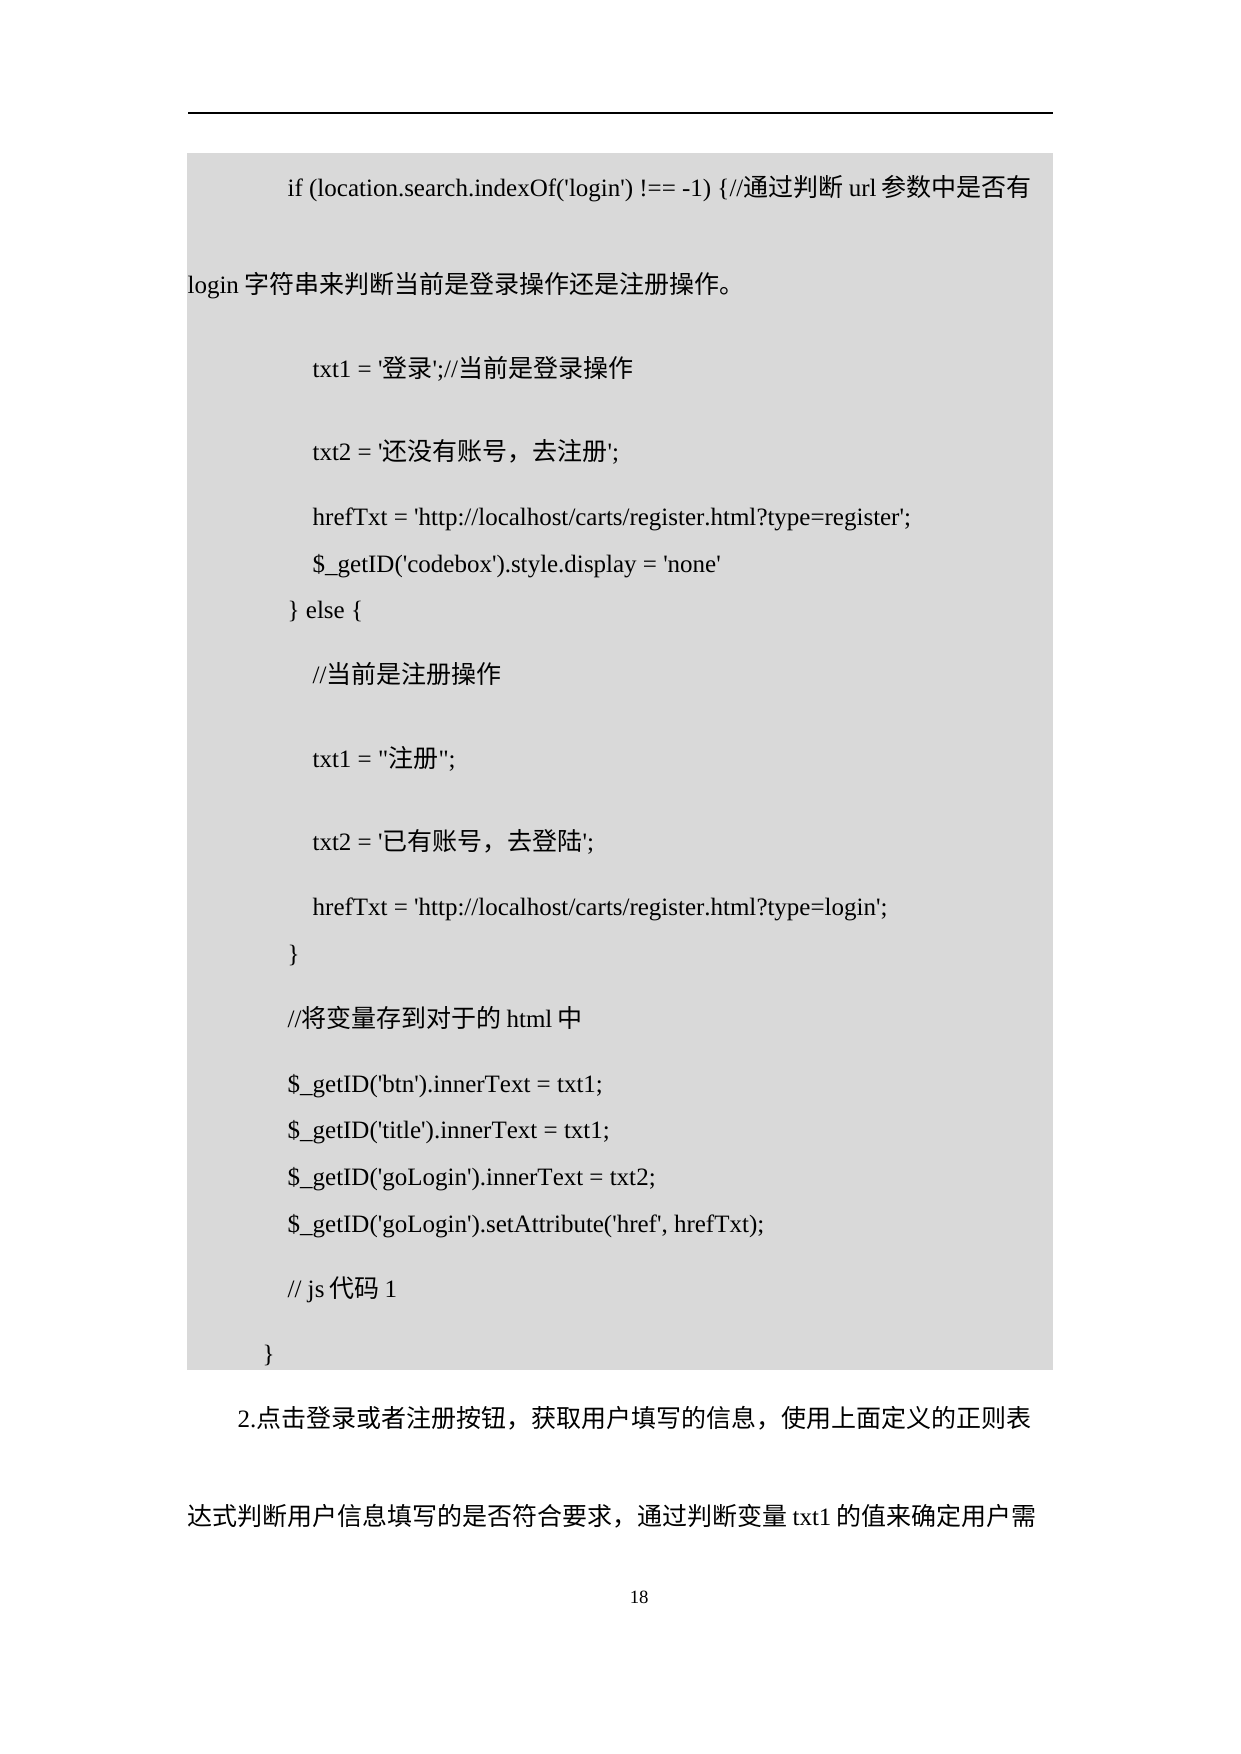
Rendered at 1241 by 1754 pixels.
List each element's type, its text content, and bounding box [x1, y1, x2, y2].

text hrefTxt = 'http://localhost/carts/register.html?type=login'; [187, 890, 1053, 922]
text $_getID('title').innerText = txt1; [187, 1114, 1053, 1146]
text txt2 = '还没有账号，去注册'; [187, 417, 1053, 482]
text $_getID('goLogin').innerText = txt2; [187, 1161, 1053, 1193]
text } else { [187, 594, 1053, 626]
text //当前是注册操作 [187, 641, 1053, 706]
text $_getID('codebox').style.display = 'none' [187, 547, 1053, 579]
text $_getID('goLogin').setAttribute('href', hrefTxt); [187, 1207, 1053, 1240]
text // js代码1 [187, 1254, 1053, 1319]
text //将变量存到对于的html中 [187, 984, 1053, 1049]
text $_getID('btn').innerText = txt1; [187, 1067, 1053, 1099]
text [187, 1384, 1053, 1547]
text } [187, 937, 1053, 969]
text } [187, 1337, 1053, 1370]
text txt1 = "注册"; [187, 724, 1053, 789]
text txt1 = '登录';//当前是登录操作 [187, 334, 1053, 399]
text txt2 = '已有账号，去登陆'; [187, 807, 1053, 872]
text hrefTxt = 'http://localhost/carts/register.html?type=register'; [187, 500, 1053, 532]
text if (location.search.indexOf('login') !== -1) {//通过判断url参数中是否有login字符串来判断当前是登录操作还是注册操作。 [187, 153, 1053, 316]
